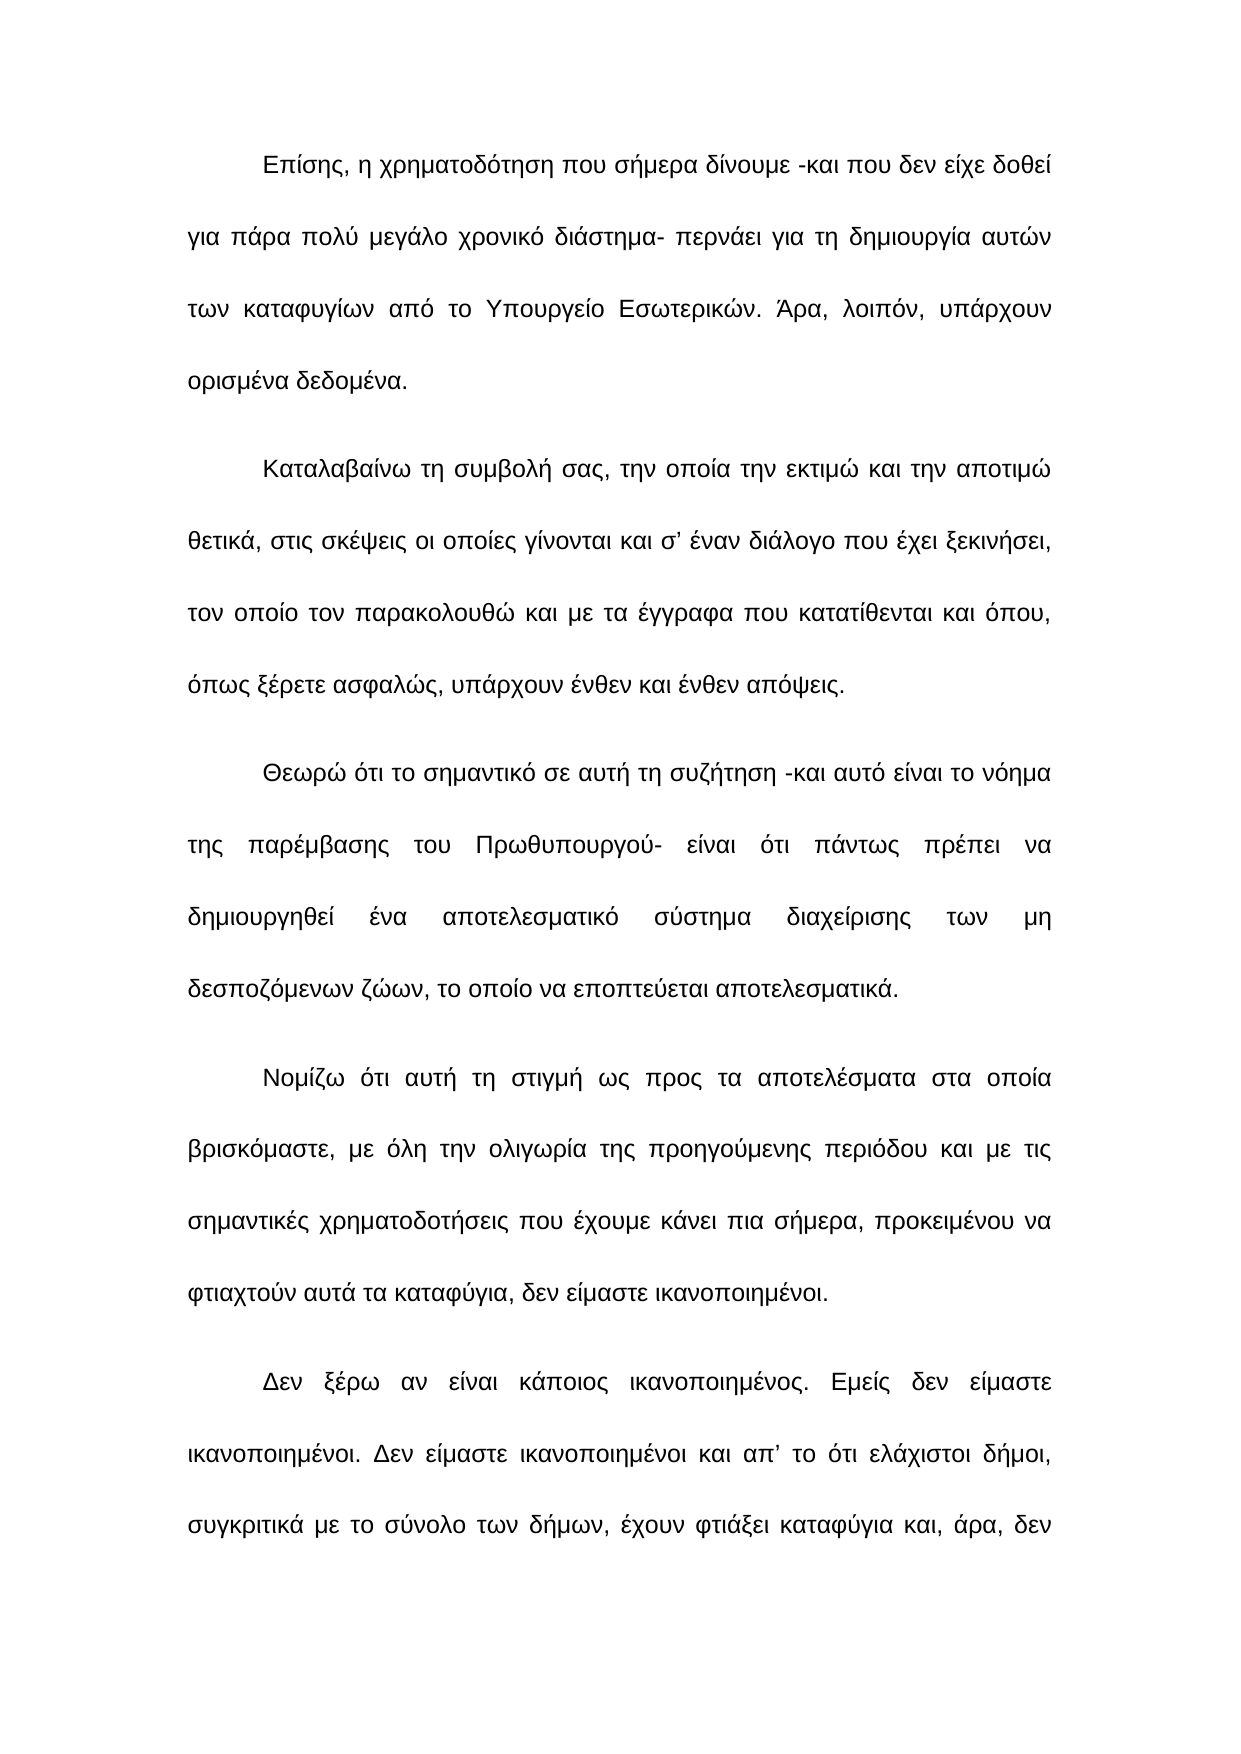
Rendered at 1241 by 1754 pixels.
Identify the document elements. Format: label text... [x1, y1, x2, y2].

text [187, 1367, 1053, 1539]
text Νομίζω ότι αυτή τη στιγμή ως προς τα αποτελέσματα στα οποία βρισκόμαστε, με όλη την ολιγωρία της προηγούμενης περιόδου και με τις σημαντικές χρηματοδοτήσεις που έχουμε κάνει πια σήμερα, προκειμένου να φτιαχτούν αυτά τα καταφύγια, δεν είμαστε ικανοποιημένοι. [187, 1062, 1053, 1307]
text Θεωρώ ότι το σημαντικό σε αυτή τη συζήτηση -και αυτό είναι το νόημα της παρέμβασης του Πρωθυπουργού- είναι ότι πάντως πρέπει να δημιουργηθεί ένα αποτελεσματικό σύστημα διαχείρισης των μη δεσποζόμενων ζώων, το οποίο να εποπτεύεται αποτελεσματικά. [187, 758, 1053, 1003]
text Καταλαβαίνω τη συμβολή σας, την οποία την εκτιμώ και την αποτιμώ θετικά, στις σκέψεις οι οποίες γίνονται και σ’ έναν διάλογο που έχει ξεκινήσει, τον οποίο τον παρακολουθώ και με τα έγγραφα που κατατίθενται και όπου, όπως ξέρετε ασφαλώς, υπάρχουν ένθεν και ένθεν απόψεις. [187, 454, 1053, 698]
text Επίσης, η χρηματοδότηση που σήμερα δίνουμε -και που δεν είχε δοθεί για πάρα πολύ μεγάλο χρονικό διάστημα- περνάει για τη δημιουργία αυτών των καταφυγίων από το Υπουργείο Εσωτερικών. Άρα, λοιπόν, υπάρχουν ορισμένα δεδομένα. [187, 150, 1053, 394]
